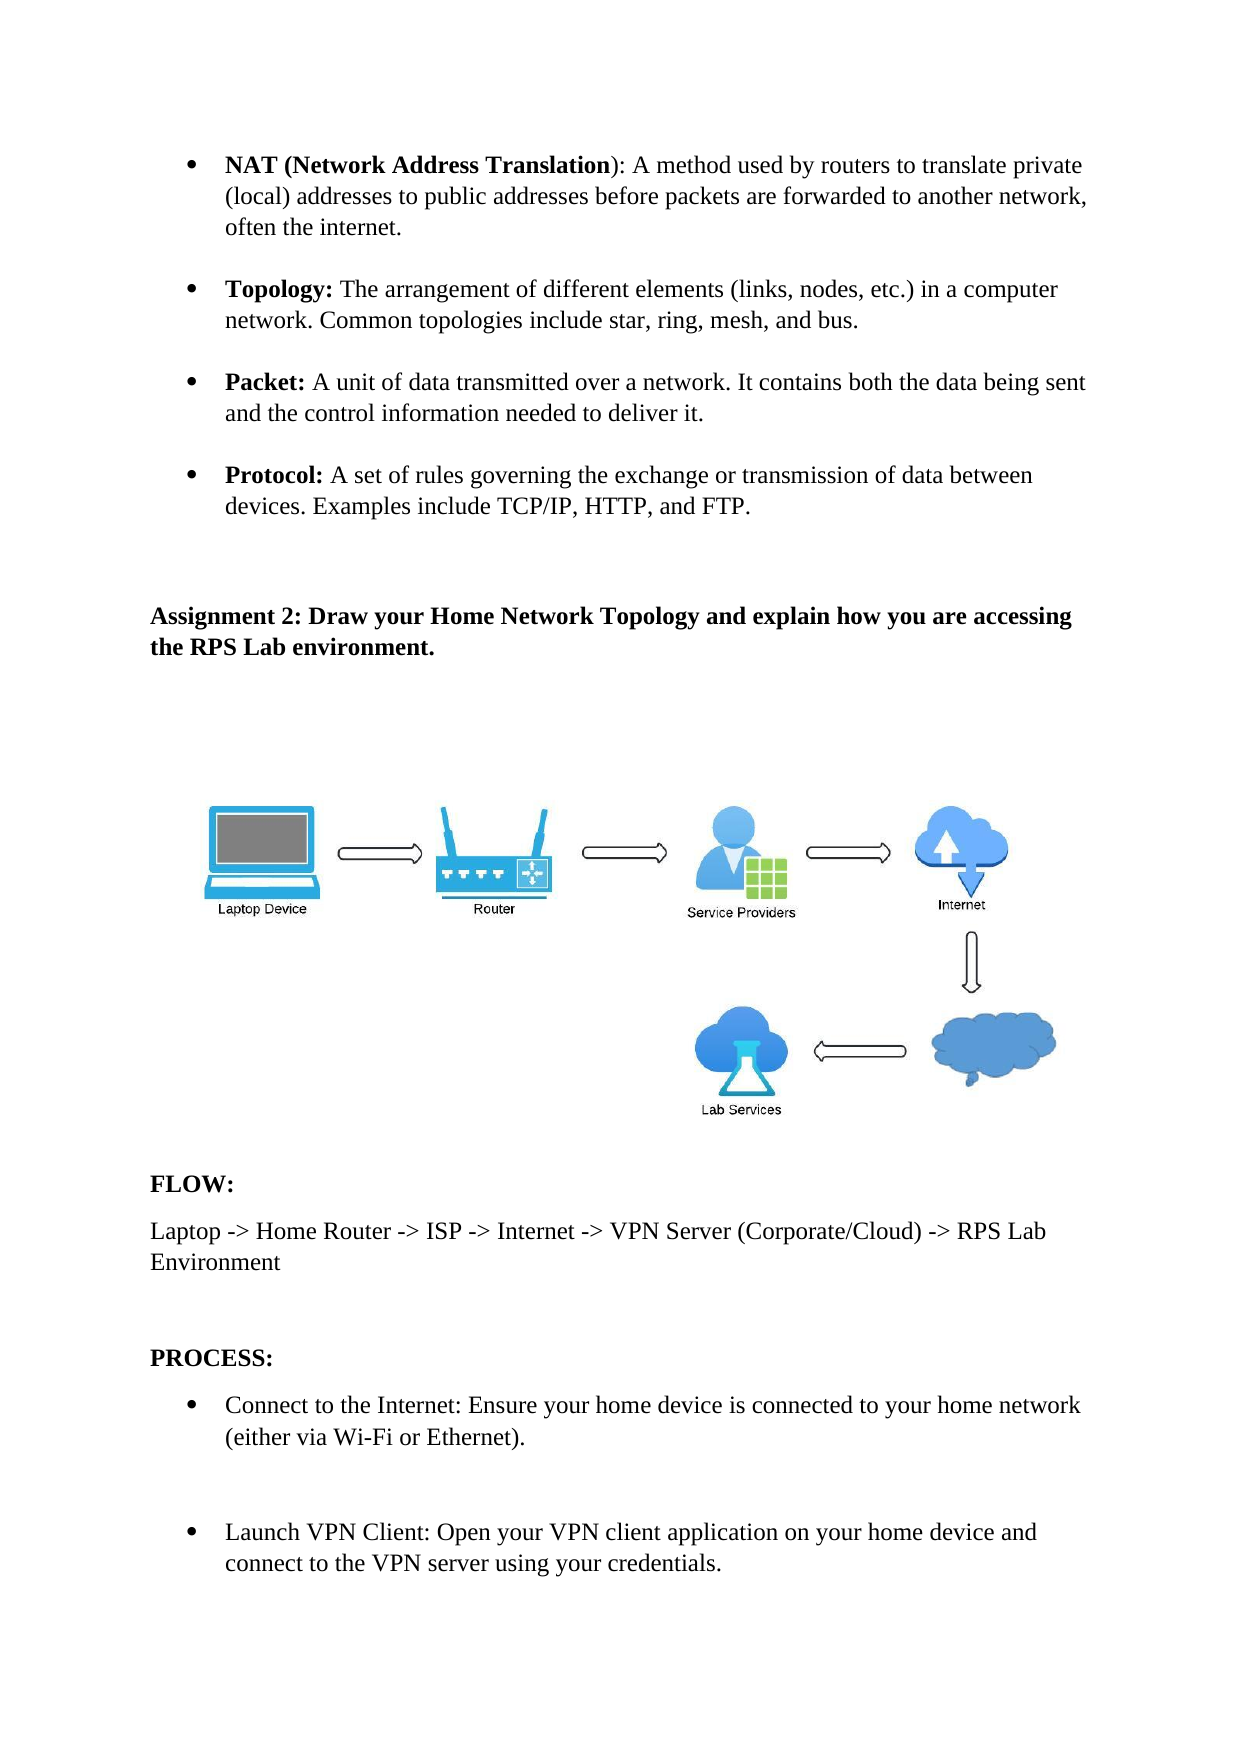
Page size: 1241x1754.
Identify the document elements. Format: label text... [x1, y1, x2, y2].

list Launch VPN Client: Open your VPN client application on your home device and connect to the VPN server using your credentials. [187, 1517, 1090, 1577]
text PROCESS: [150, 1343, 1090, 1372]
text Laptop -> Home Router -> ISP -> Internet -> VPN Server (Corporate/Cloud) -> RPS Lab Environment [150, 1216, 1090, 1276]
text Assignment 2: Draw your Home Network Topology and explain how you are accessing the RPS Lab environment. [150, 601, 1090, 661]
list NAT (Network Address Translation): A method used by routers to translate private (local) addresses to public addresses before packets are forwarded to another network, often the internet. [187, 150, 1090, 241]
list Protocol: A set of rules governing the exchange or transmission of data between devices. Examples include TCP/IP, HTTP, and FTP. [187, 460, 1090, 520]
list Packet: A unit of data transmitted over a network. It contains both the data being sent and the control information needed to deliver it. [187, 367, 1090, 427]
text FLOW: [150, 1169, 1090, 1197]
list Topology: The arrangement of different elements (links, nodes, etc.) in a computer network. Common topologies include star, ring, mesh, and bus. [187, 274, 1090, 334]
picture [150, 775, 1091, 1150]
list Connect to the Internet: Ensure your home device is connected to your home network (either via Wi-Fi or Ethernet). [187, 1391, 1090, 1450]
